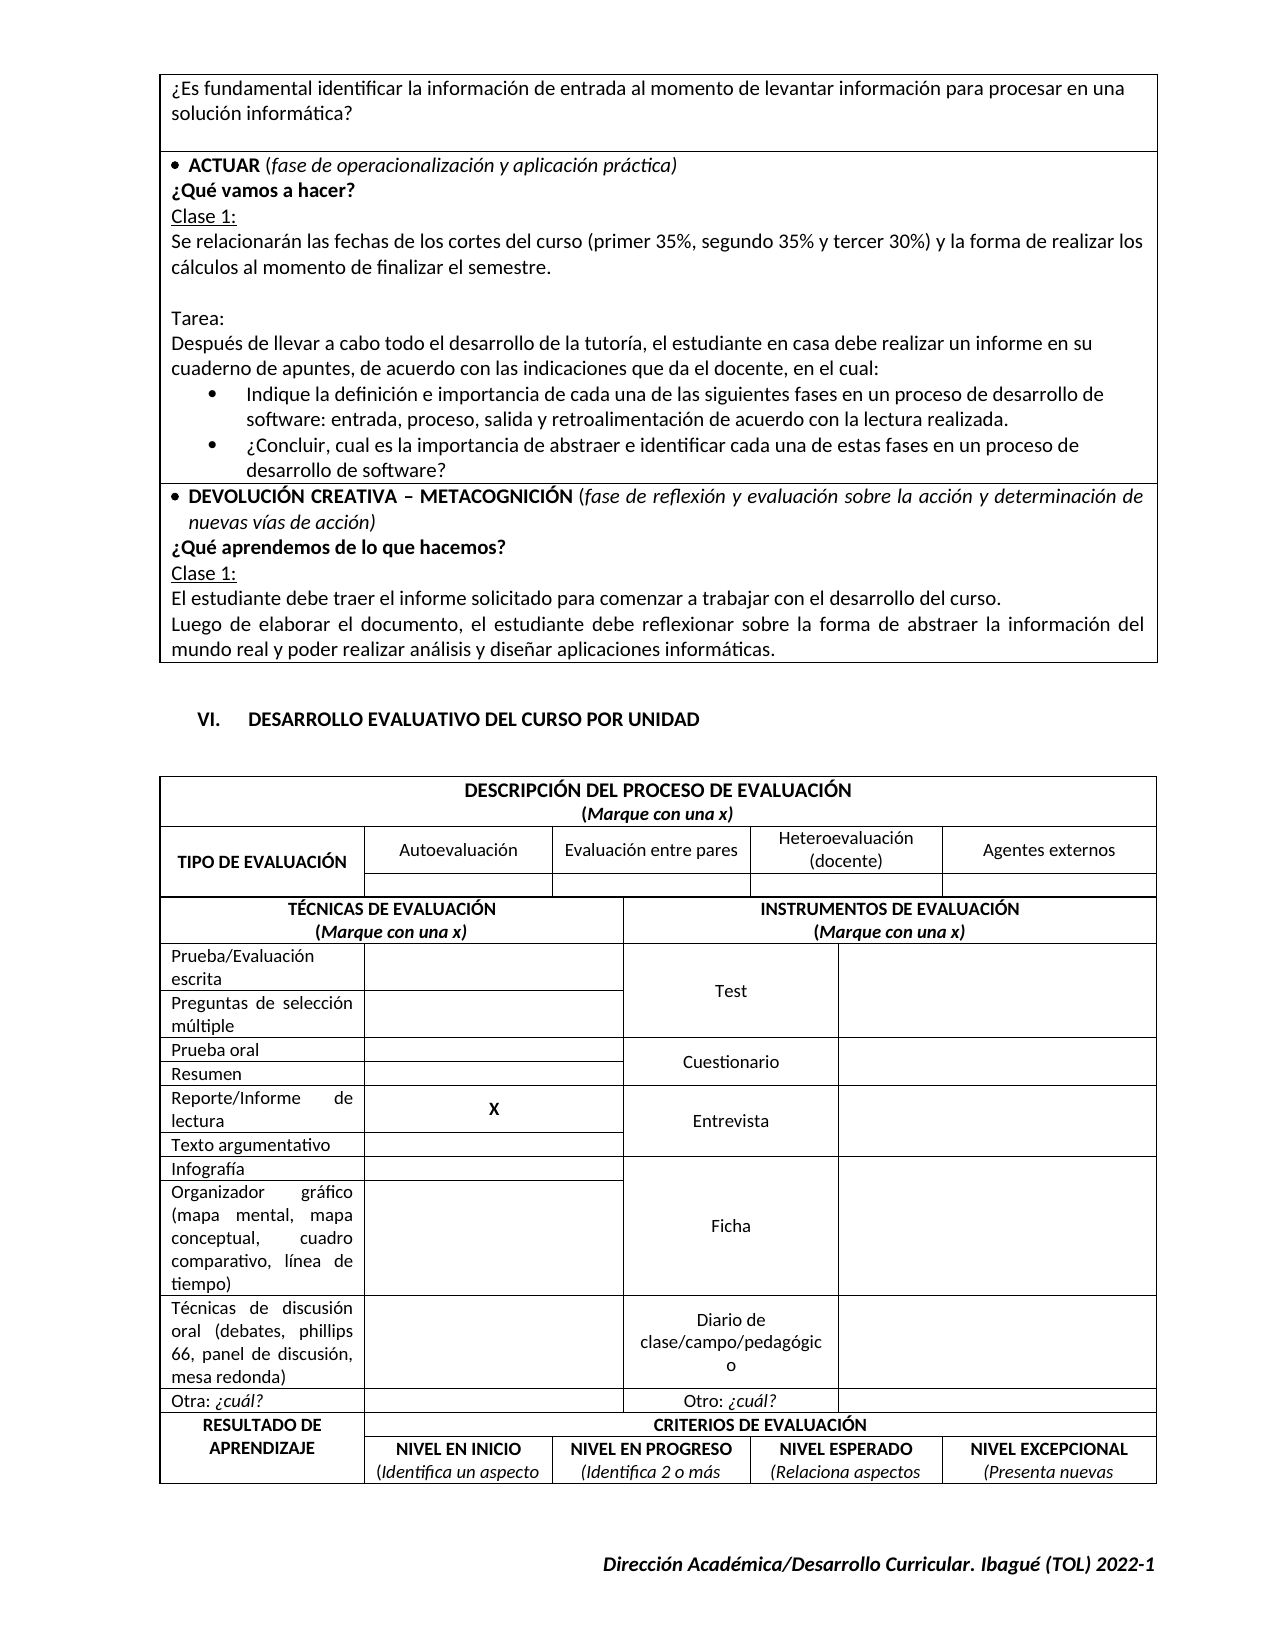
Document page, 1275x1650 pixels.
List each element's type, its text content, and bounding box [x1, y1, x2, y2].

table_cell RESULTADO DE APRENDIZAJE [161, 1413, 364, 1483]
table_cell Test [624, 944, 838, 1037]
table_cell Heteroevaluación (docente) [751, 827, 942, 872]
table_cell Prueba/Evaluación escrita [161, 944, 364, 990]
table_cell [365, 1437, 552, 1483]
table_cell Resumen [161, 1062, 364, 1085]
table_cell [751, 1437, 942, 1483]
table_cell Preguntas de selección múltiple [161, 991, 364, 1037]
table_cell Reporte/Informe de lectura [161, 1086, 364, 1132]
table_cell Texto argumentativo [161, 1133, 364, 1156]
table_cell DEVOLUCIÓN CREATIVA – METACOGNICIÓN (fase de reflexión y evaluación sobre la acción y determinación de nuevas vías de acción) ¿Qué aprendemos de lo que hacemos? Clase 1: El estudiante debe traer el informe solicitado para comenzar a trabajar con el desarrollo del curso. Luego de elaborar el documento, el estudiante debe reflexionar sobre la forma de abstraer la información del mundo real y poder realizar análisis y diseñar aplicaciones informáticas. [161, 484, 1157, 662]
table_cell Otro: ¿cuál? [624, 1389, 838, 1412]
table_cell [751, 874, 942, 896]
table_cell [839, 1389, 1156, 1412]
table_cell [839, 944, 1156, 1037]
table_cell [365, 1389, 623, 1412]
table_cell Agentes externos [943, 827, 1156, 872]
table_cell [943, 1437, 1156, 1483]
table_cell [839, 1157, 1156, 1295]
table_cell [839, 1038, 1156, 1085]
table_cell [943, 874, 1156, 896]
table_cell [365, 1133, 623, 1156]
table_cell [161, 75, 1157, 151]
table_cell [839, 1086, 1156, 1156]
table_cell [365, 1157, 623, 1180]
table_cell [365, 991, 623, 1037]
table_cell [365, 944, 623, 990]
table_cell Evaluación entre pares [553, 827, 750, 872]
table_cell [553, 1437, 750, 1483]
table_cell Infografía [161, 1157, 364, 1180]
table_cell Diario de clase/campo/pedagógico [624, 1296, 838, 1388]
table_cell Entrevista [624, 1086, 838, 1156]
table_cell [365, 874, 552, 896]
table_header DESCRIPCIÓN DEL PROCESO DE EVALUACIÓN (Marque con una x) [161, 777, 1156, 826]
table_cell Prueba oral [161, 1038, 364, 1061]
table_cell [365, 1038, 623, 1061]
table_cell Otra: ¿cuál? [161, 1389, 364, 1412]
table_cell ACTUAR (fase de operacionalización y aplicación práctica) ¿Qué vamos a hacer? Clase 1: Se relacionarán las fechas de los cortes del curso (primer 35%, segundo 35% y tercer 30%) y la forma de realizar los cálculos al momento de finalizar el semestre. Tarea: Después de llevar a cabo todo el desarrollo de la tutoría, el estudiante en casa debe realizar un informe en su cuaderno de apuntes, de acuerdo con las indicaciones que da el docente, en el cual: Indique la definición e importancia de cada una de las siguientes fases en un proceso de desarrollo de software: entrada, proceso, salida y retroalimentación de acuerdo con la lectura realizada. ¿Concluir, cual es la importancia de abstraer e identificar cada una de estas fases en un proceso de desarrollo de software? [161, 152, 1157, 483]
table_cell [365, 1062, 623, 1085]
table_cell TIPO DE EVALUACIÓN [161, 827, 364, 896]
table_cell Ficha [624, 1157, 838, 1295]
table_cell Organizador gráfico (mapa mental, mapa conceptual, cuadro comparativo, línea de tiempo) [161, 1181, 364, 1295]
list DESARROLLO EVALUATIVO DEL CURSO POR UNIDAD [197, 707, 1157, 732]
table_cell [365, 1181, 623, 1295]
table_cell [553, 874, 750, 896]
table_cell INSTRUMENTOS DE EVALUACIÓN (Marque con una x) [624, 898, 1156, 943]
table_cell Técnicas de discusión oral (debates, phillips 66, panel de discusión, mesa redonda) [161, 1296, 364, 1388]
table_cell [365, 1296, 623, 1388]
table_cell CRITERIOS DE EVALUACIÓN [365, 1413, 1156, 1436]
table_cell Cuestionario [624, 1038, 838, 1085]
table_cell X [365, 1086, 623, 1132]
table_cell TÉCNICAS DE EVALUACIÓN (Marque con una x) [161, 898, 623, 943]
table_cell Autoevaluación [365, 827, 552, 872]
table_cell [839, 1296, 1156, 1388]
